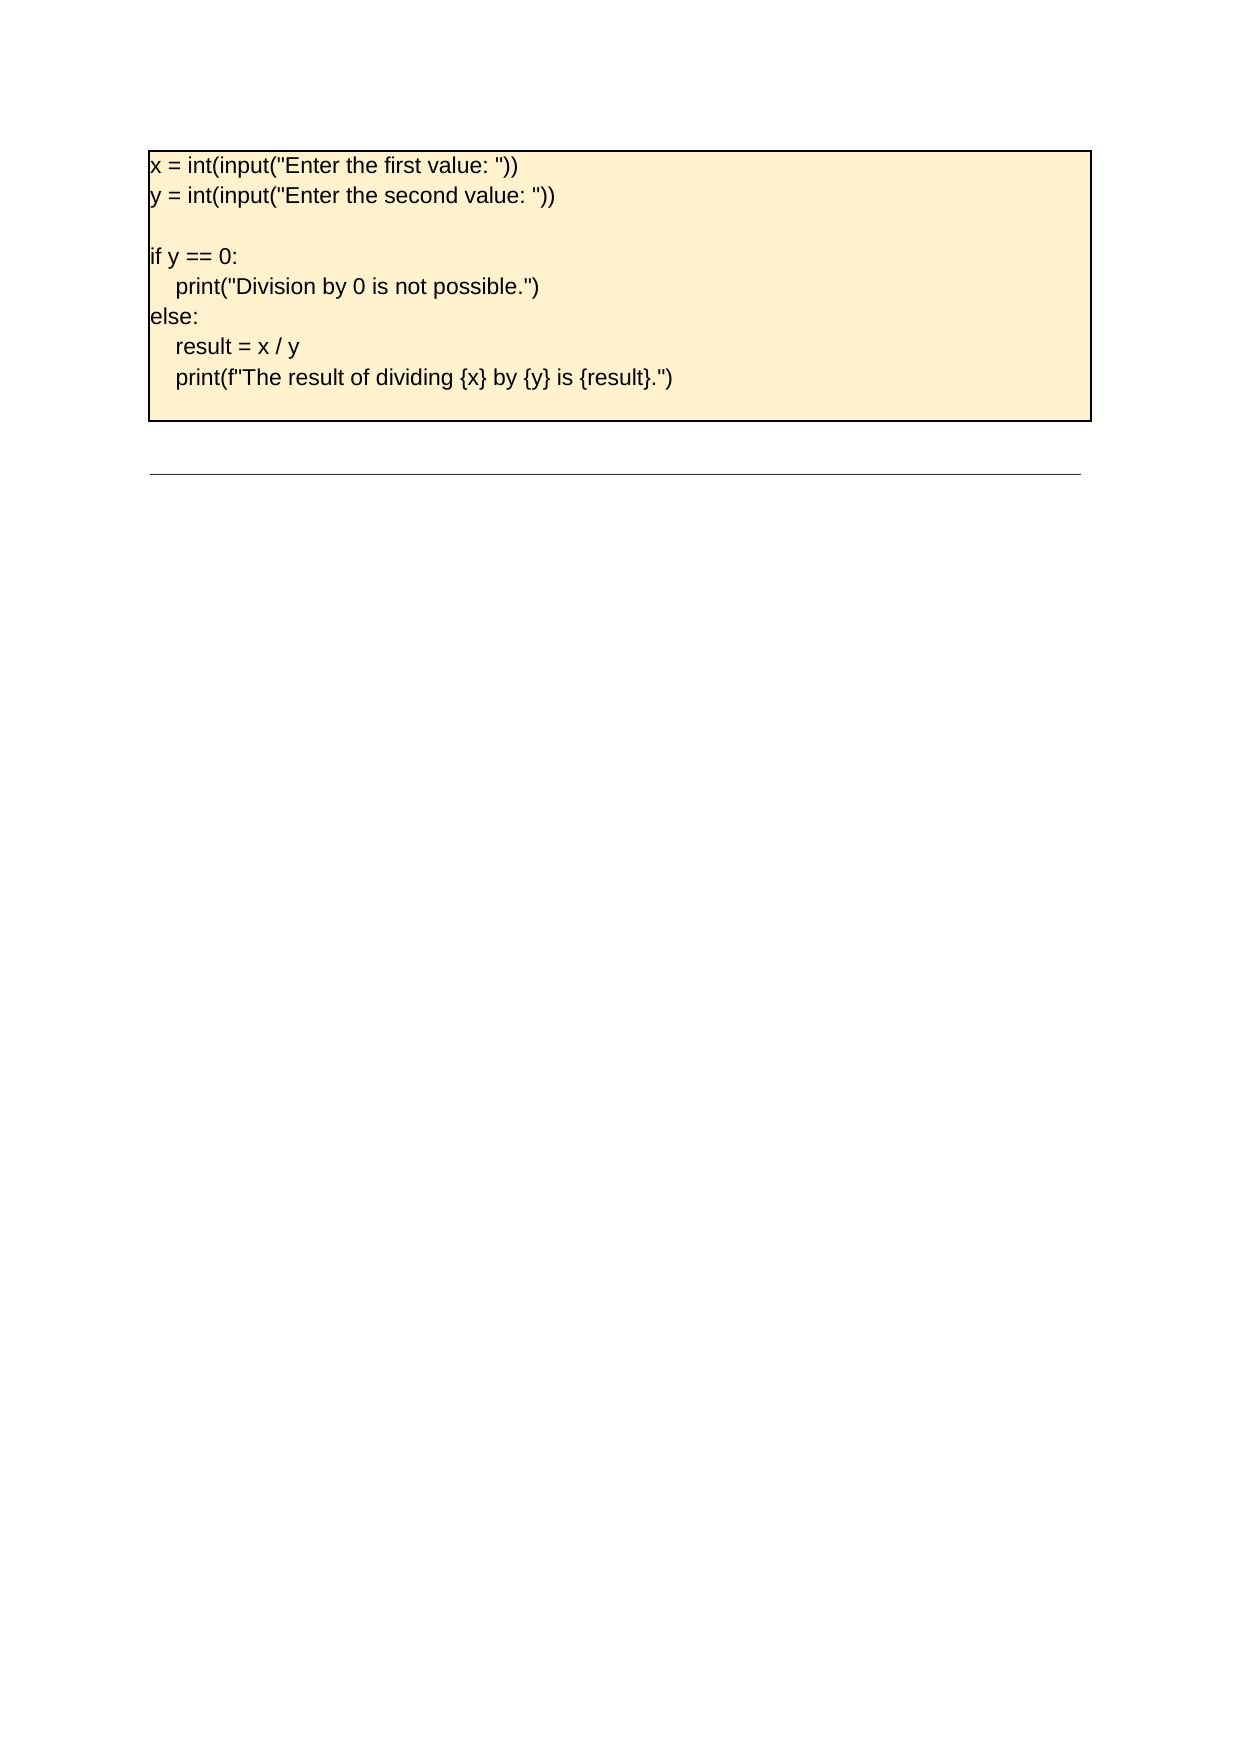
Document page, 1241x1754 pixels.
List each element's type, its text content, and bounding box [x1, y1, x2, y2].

text if y == 0: [150, 241, 1090, 269]
text _________________________________________________________________________ [150, 451, 1090, 477]
text y = int(input("Enter the second value: ")) [150, 180, 1090, 209]
text else: [150, 301, 1090, 329]
text result = x / y [150, 331, 1090, 360]
text print(f"The result of dividing {x} by {y} is {result}.") [150, 361, 1090, 390]
text x = int(input("Enter the first value: ")) [150, 152, 1090, 178]
text print("Division by 0 is not possible.") [150, 271, 1090, 299]
